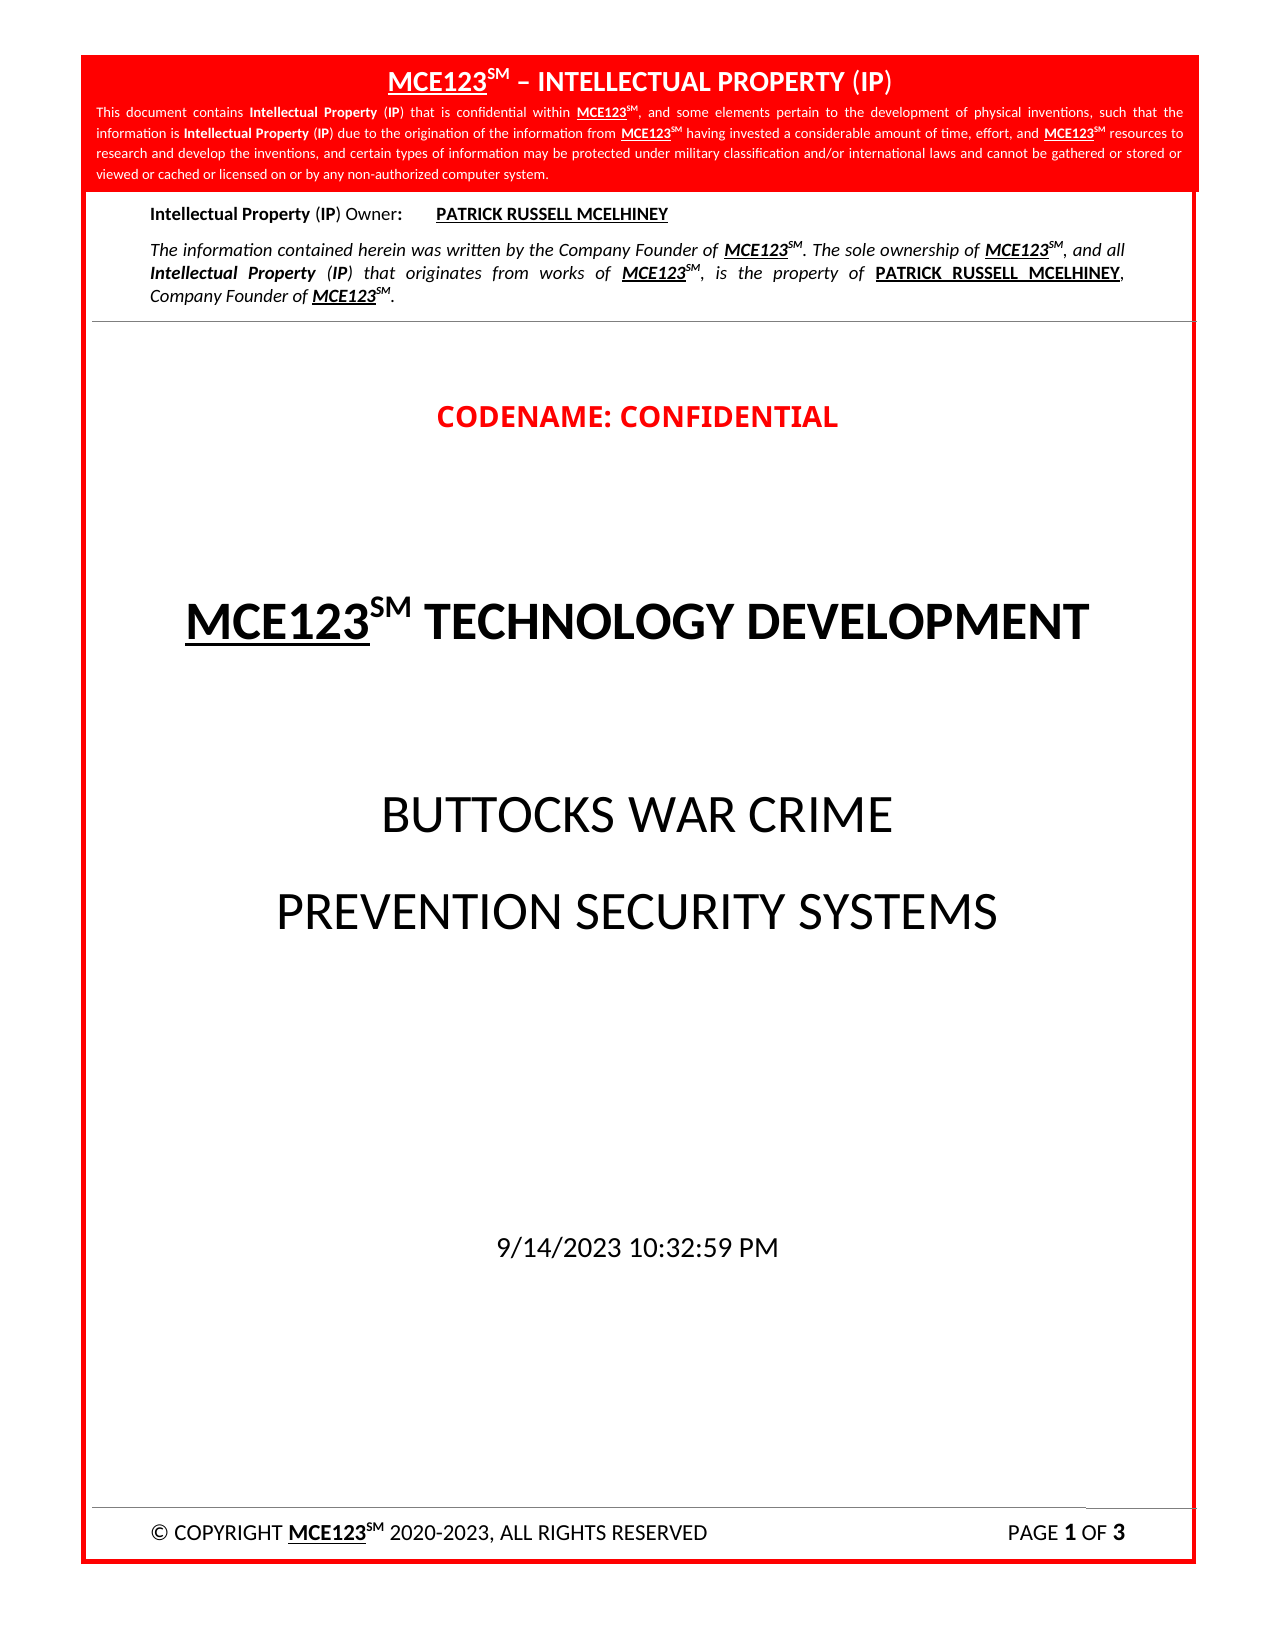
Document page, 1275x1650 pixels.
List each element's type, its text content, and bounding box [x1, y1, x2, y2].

text MCE123SM TECHNOLOGY DEVELOPMENT [150, 586, 1125, 653]
text PREVENTION SECURITY SYSTEMS [150, 877, 1125, 943]
text BUTTOCKS WAR CRIME [150, 780, 1125, 846]
text CODENAME: CONFIDENTIAL [150, 396, 1125, 436]
text 9/14/2023 10:32:59 PM [150, 1229, 1125, 1265]
